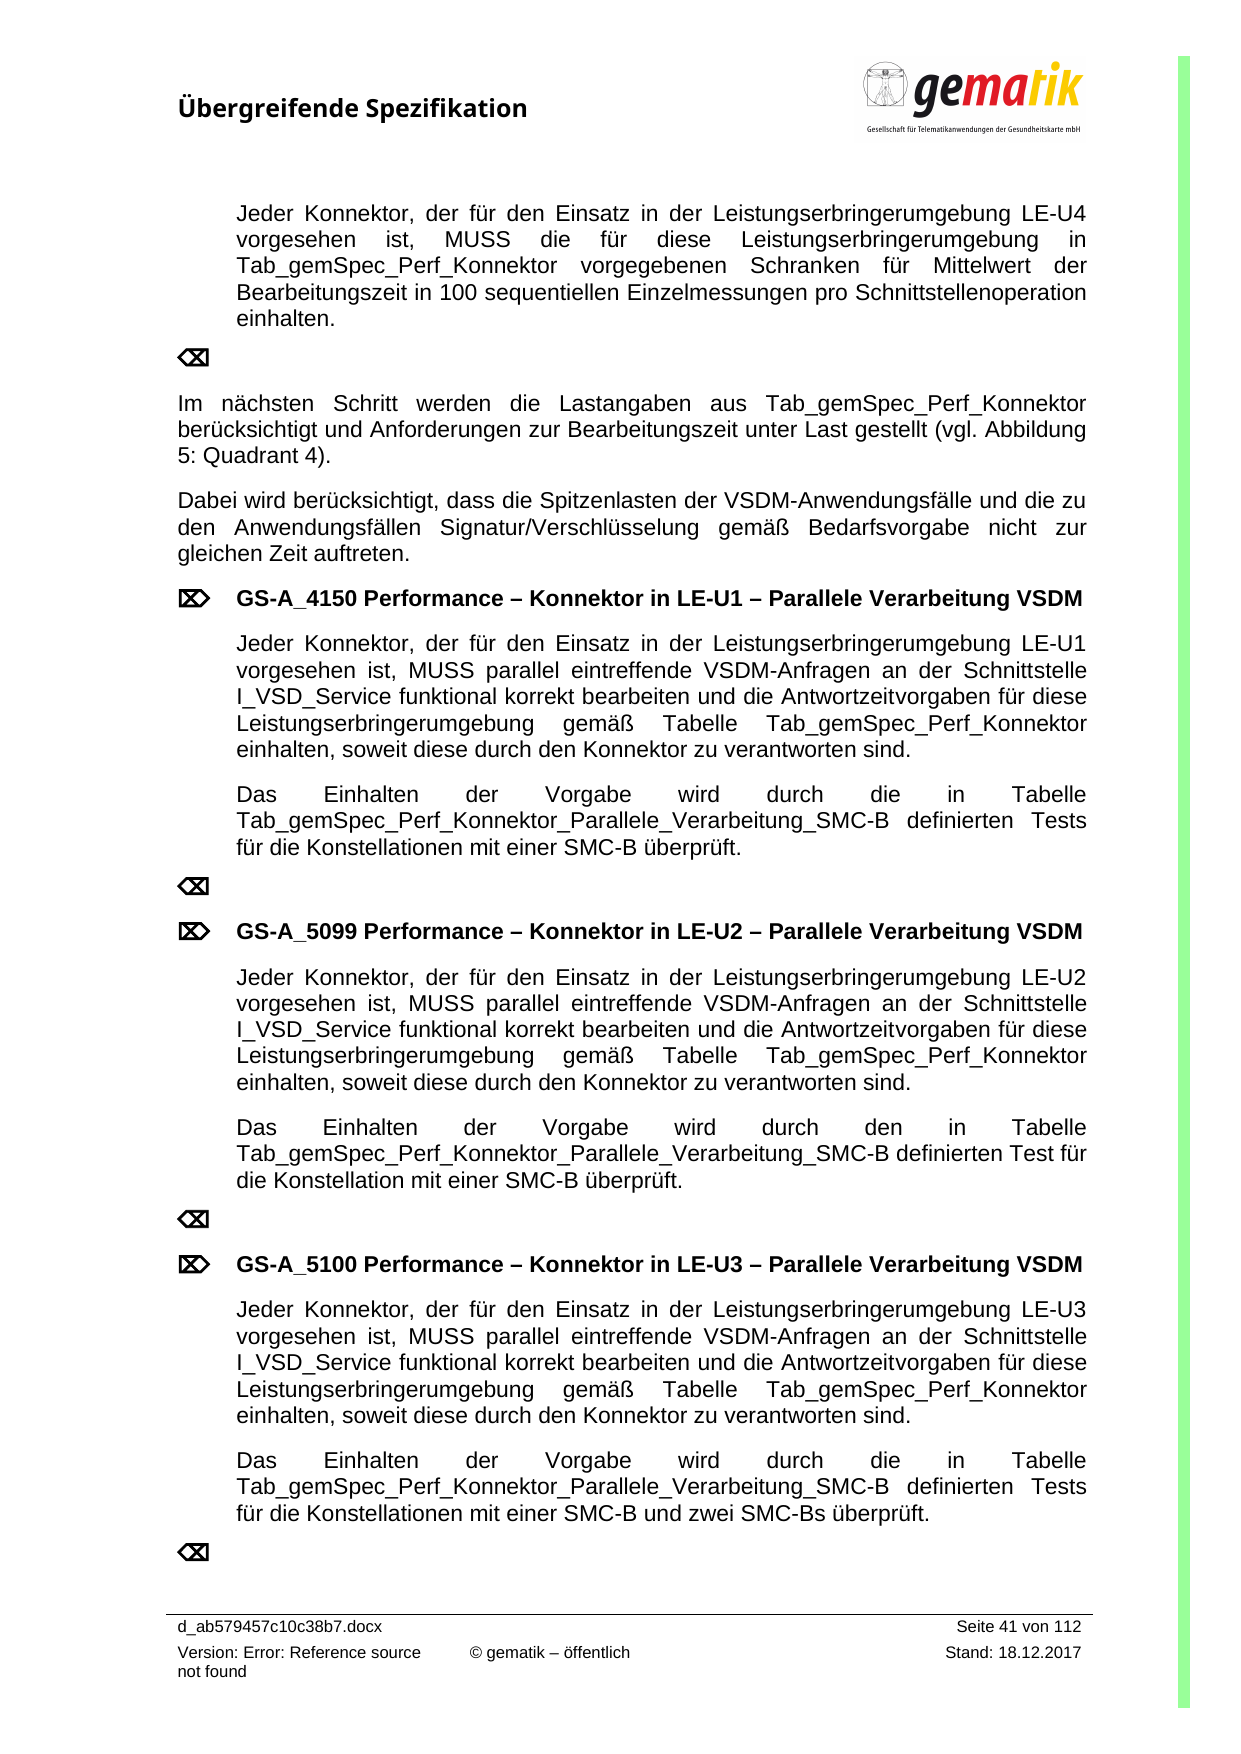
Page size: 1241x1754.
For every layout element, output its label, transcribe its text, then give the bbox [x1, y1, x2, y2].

text Jeder Konnektor, der für den Einsatz in der Leistungserbringerumgebung LE-U2 vorgesehen ist, MUSS parallel eintreffende VSDM-Anfragen an der Schnittstelle I_VSD_Service funktional korrekt bearbeiten und die Antwortzeitvorgaben für diese Leistungserbringerumgebung gemäß Tabelle Tab_gemSpec_Perf_Konnektor einhalten, soweit diese durch den Konnektor zu verantworten sind. [236, 963, 1087, 1095]
text GS-A_4150 Performance – Konnektor in LE-U1 – Parallele Verarbeitung VSDM [177, 585, 1087, 612]
text Jeder Konnektor, der für den Einsatz in der Leistungserbringerumgebung LE-U4 vorgesehen ist, MUSS die für diese Leistungserbringerumgebung in Tab_gemSpec_Perf_Konnektor vorgegebenen Schranken für Mittelwert der Bearbeitungszeit in 100 sequentiellen Einzelmessungen pro Schnittstellenoperation einhalten. [236, 199, 1087, 331]
text Jeder Konnektor, der für den Einsatz in der Leistungserbringerumgebung LE-U3 vorgesehen ist, MUSS parallel eintreffende VSDM-Anfragen an der Schnittstelle I_VSD_Service funktional korrekt bearbeiten und die Antwortzeitvorgaben für diese Leistungserbringerumgebung gemäß Tabelle Tab_gemSpec_Perf_Konnektor einhalten, soweit diese durch den Konnektor zu verantworten sind. [236, 1296, 1087, 1428]
text Das Einhalten der Vorgabe wird durch die in Tabelle Tab_gemSpec_Perf_Konnektor_Parallele_Verarbeitung_SMC-B definierten Tests für die Konstellationen mit einer SMC-B überprüft. [236, 781, 1087, 860]
text GS-A_5099 Performance – Konnektor in LE-U2 – Parallele Verarbeitung VSDM [177, 918, 1087, 945]
picture [854, 56, 1086, 143]
text GS-A_5100 Performance – Konnektor in LE-U3 – Parallele Verarbeitung VSDM [177, 1251, 1087, 1278]
text Jeder Konnektor, der für den Einsatz in der Leistungserbringerumgebung LE-U1 vorgesehen ist, MUSS parallel eintreffende VSDM-Anfragen an der Schnittstelle I_VSD_Service funktional korrekt bearbeiten und die Antwortzeitvorgaben für diese Leistungserbringerumgebung gemäß Tabelle Tab_gemSpec_Perf_Konnektor einhalten, soweit diese durch den Konnektor zu verantworten sind. [236, 630, 1087, 762]
text Das Einhalten der Vorgabe wird durch den in Tabelle Tab_gemSpec_Perf_Konnektor_Parallele_Verarbeitung_SMC-B definierten Test für die Konstellation mit einer SMC-B überprüft. [236, 1114, 1087, 1193]
text Im nächsten Schritt werden die Lastangaben aus Tab_gemSpec_Perf_Konnektor berücksichtigt und Anforderungen zur Bearbeitungszeit unter Last gestellt (vgl. Abbildung 5: Quadrant 4). [177, 390, 1087, 469]
text Dabei wird berücksichtigt, dass die Spitzenlasten der VSDM-Anwendungsfälle und die zu den Anwendungsfällen Signatur/Verschlüsselung gemäß Bedarfsvorgabe nicht zur gleichen Zeit auftreten. [177, 487, 1087, 567]
